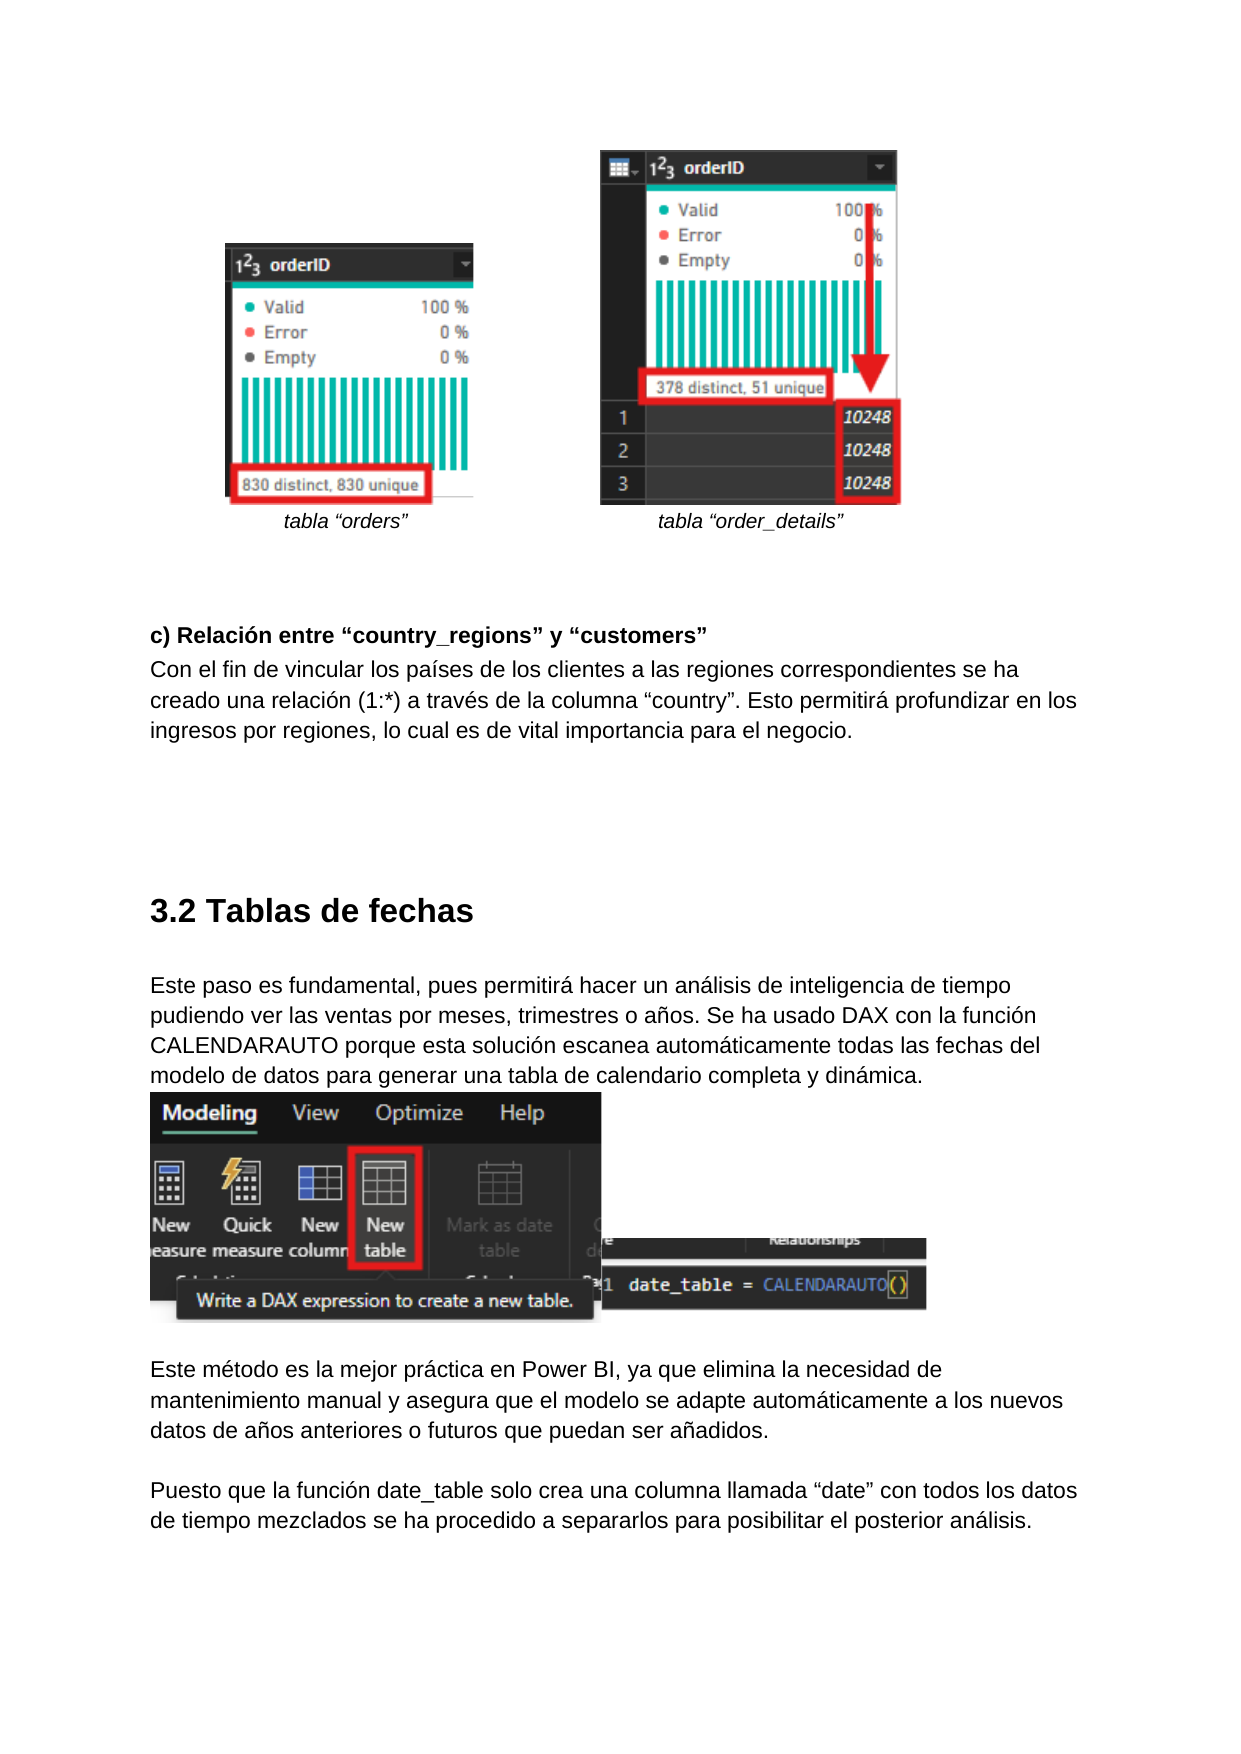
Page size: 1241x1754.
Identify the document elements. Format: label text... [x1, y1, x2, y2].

subtitle c) Relación entre “country_regions” y “customers” [150, 622, 1090, 648]
picture [150, 1092, 927, 1323]
text tabla “orders” tabla “order_details” [225, 508, 1090, 532]
text Con el fin de vincular los países de los clientes a las regiones correspondientes se ha creado una relación (1:*) a través de la columna “country”. Esto permitirá profundizar en los ingresos por regiones, lo cual es de vital importancia para el negocio. [150, 656, 1090, 743]
text Este paso es fundamental, pues permitirá hacer un análisis de inteligencia de tiempo pudiendo ver las ventas por meses, trimestres o años. Se ha usado DAX con la función CALENDARAUTO porque esta solución escanea automáticamente todas las fechas del modelo de datos para generar una tabla de calendario completa y dinámica. [150, 972, 1090, 1089]
text Este método es la mejor práctica en Power BI, ya que elimina la necesidad de mantenimiento manual y asegura que el modelo se adapte automáticamente a los nuevos datos de años anteriores o futuros que puedan ser añadidos. [150, 1356, 1090, 1443]
picture [225, 243, 474, 505]
picture [600, 150, 902, 505]
subtitle 3.2 Tablas de fechas [150, 891, 1090, 929]
text Puesto que la función date_table solo crea una columna llamada “date” con todos los datos de tiempo mezclados se ha procedido a separarlos para posibilitar el posterior análisis. [150, 1477, 1090, 1534]
